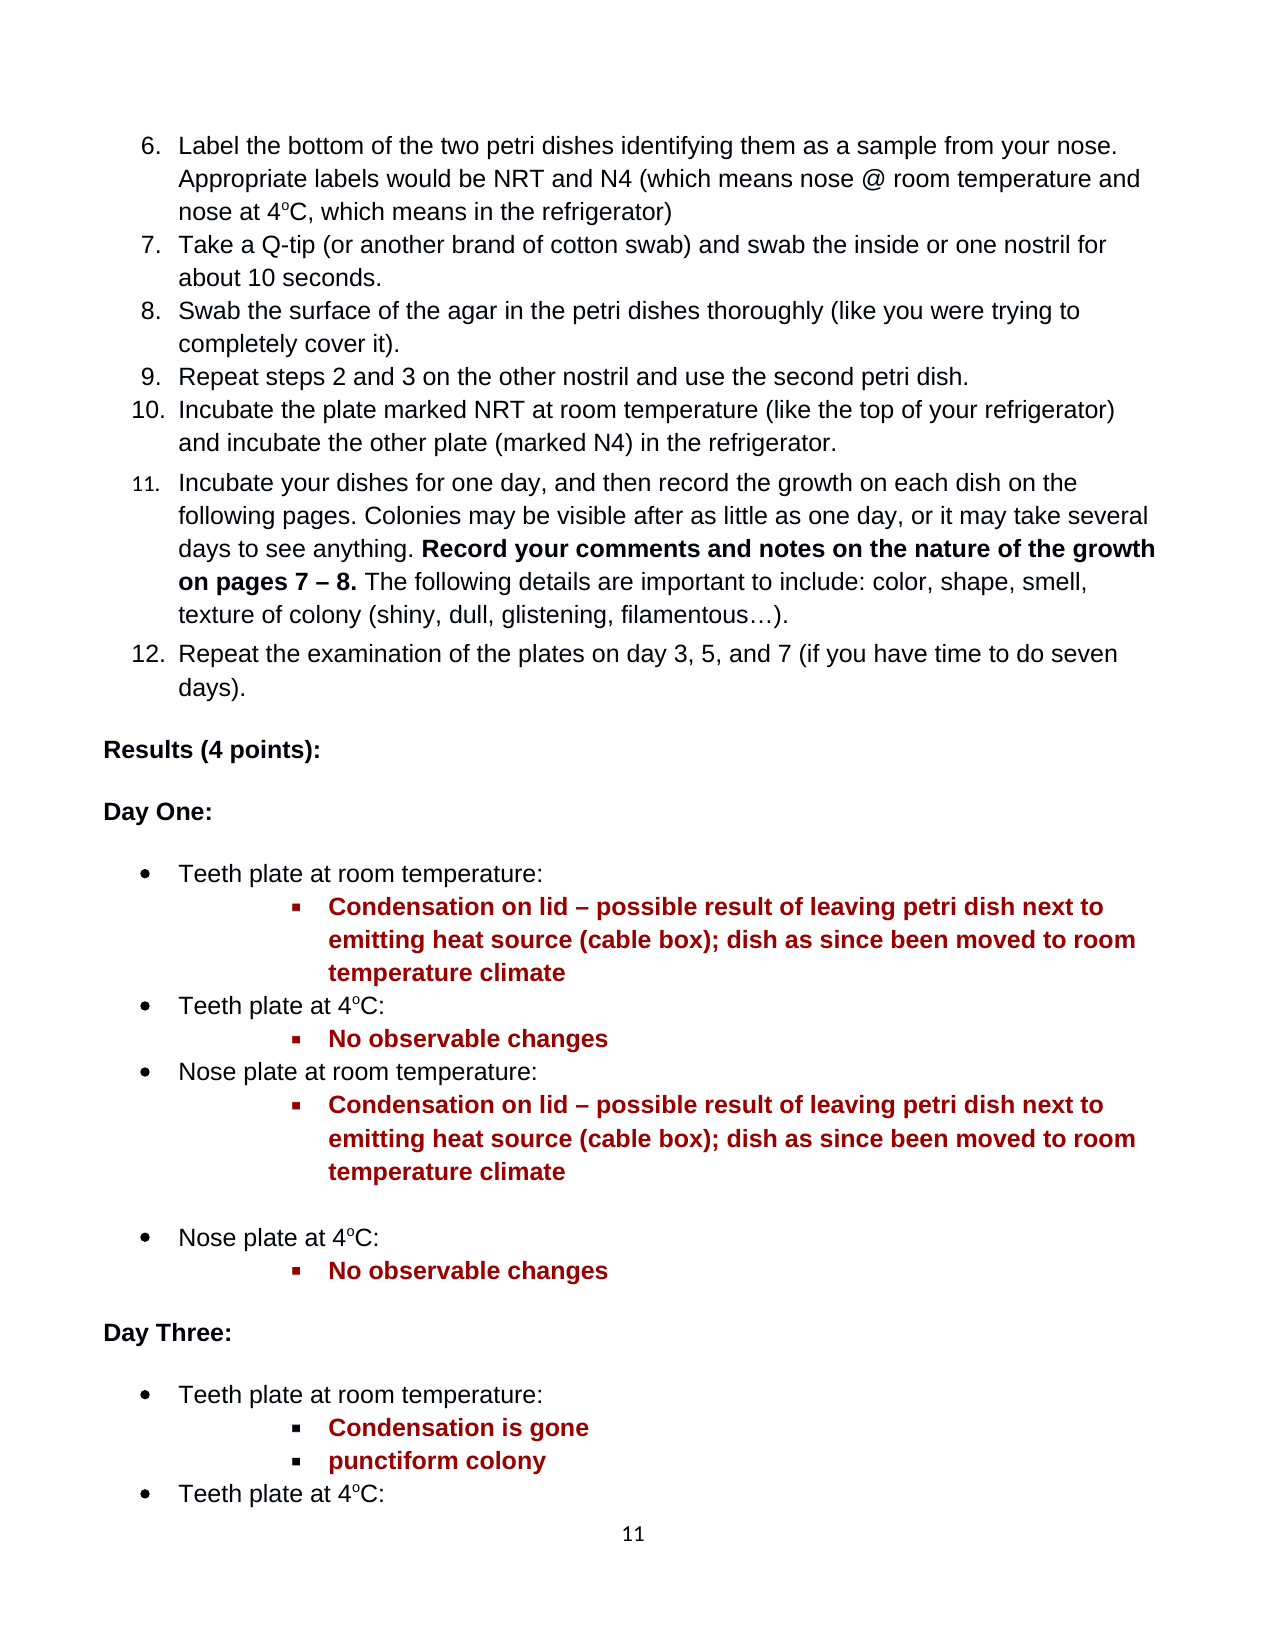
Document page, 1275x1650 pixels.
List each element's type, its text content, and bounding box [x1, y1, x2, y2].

list Nose plate at room temperature: [141, 1057, 1162, 1086]
list Incubate your dishes for one day, and then record the growth on each dish on the following pages. Colonies may be visible after as little as one day, or it may take several days to see anything. Record your comments and notes on the nature of the growth on pages 7 – 8. The following details are important to include: color, shape, smell, texture of colony (shiny, dull, glistening, filamentous…). [131, 468, 1162, 629]
list Label the bottom of the two petri dishes identifying them as a sample from your nose. Appropriate labels would be NRT and N4 (which means nose @ room temperature and nose at 4oC, which means in the refrigerator) [141, 131, 1162, 226]
list No observable changes [291, 1024, 1162, 1053]
list No observable changes [291, 1256, 1162, 1284]
list Repeat the examination of the plates on day 3, 5, and 7 (if you have time to do seven days). [131, 639, 1162, 701]
list Take a Q-tip (or another brand of cotton swab) and swab the inside or one nostril for about 10 seconds. [141, 230, 1162, 292]
list Condensation is gone [291, 1413, 1162, 1442]
list Teeth plate at 4oC: [141, 991, 1162, 1020]
text Results (4 points): [103, 735, 1162, 763]
list Condensation on lid – possible result of leaving petri dish next to emitting heat source (cable box); dish as since been moved to room temperature climate [291, 1091, 1162, 1185]
text Day One: [103, 797, 1162, 826]
list Teeth plate at room temperature: [141, 1380, 1162, 1409]
list Teeth plate at room temperature: [141, 859, 1162, 888]
text Day Three: [103, 1318, 1162, 1347]
list Nose plate at 4oC: [141, 1223, 1162, 1251]
list punctiform colony [291, 1446, 1162, 1475]
list Condensation on lid – possible result of leaving petri dish next to emitting heat source (cable box); dish as since been moved to room temperature climate [291, 892, 1162, 987]
list Incubate the plate marked NRT at room temperature (like the top of your refrigerator) and incubate the other plate (marked N4) in the refrigerator. [131, 395, 1162, 457]
list Teeth plate at 4oC: [141, 1479, 1162, 1508]
list Swab the surface of the agar in the petri dishes thoroughly (like you were trying to completely cover it). [141, 296, 1162, 358]
list Repeat steps 2 and 3 on the other nostril and use the second petri dish. [141, 362, 1162, 391]
